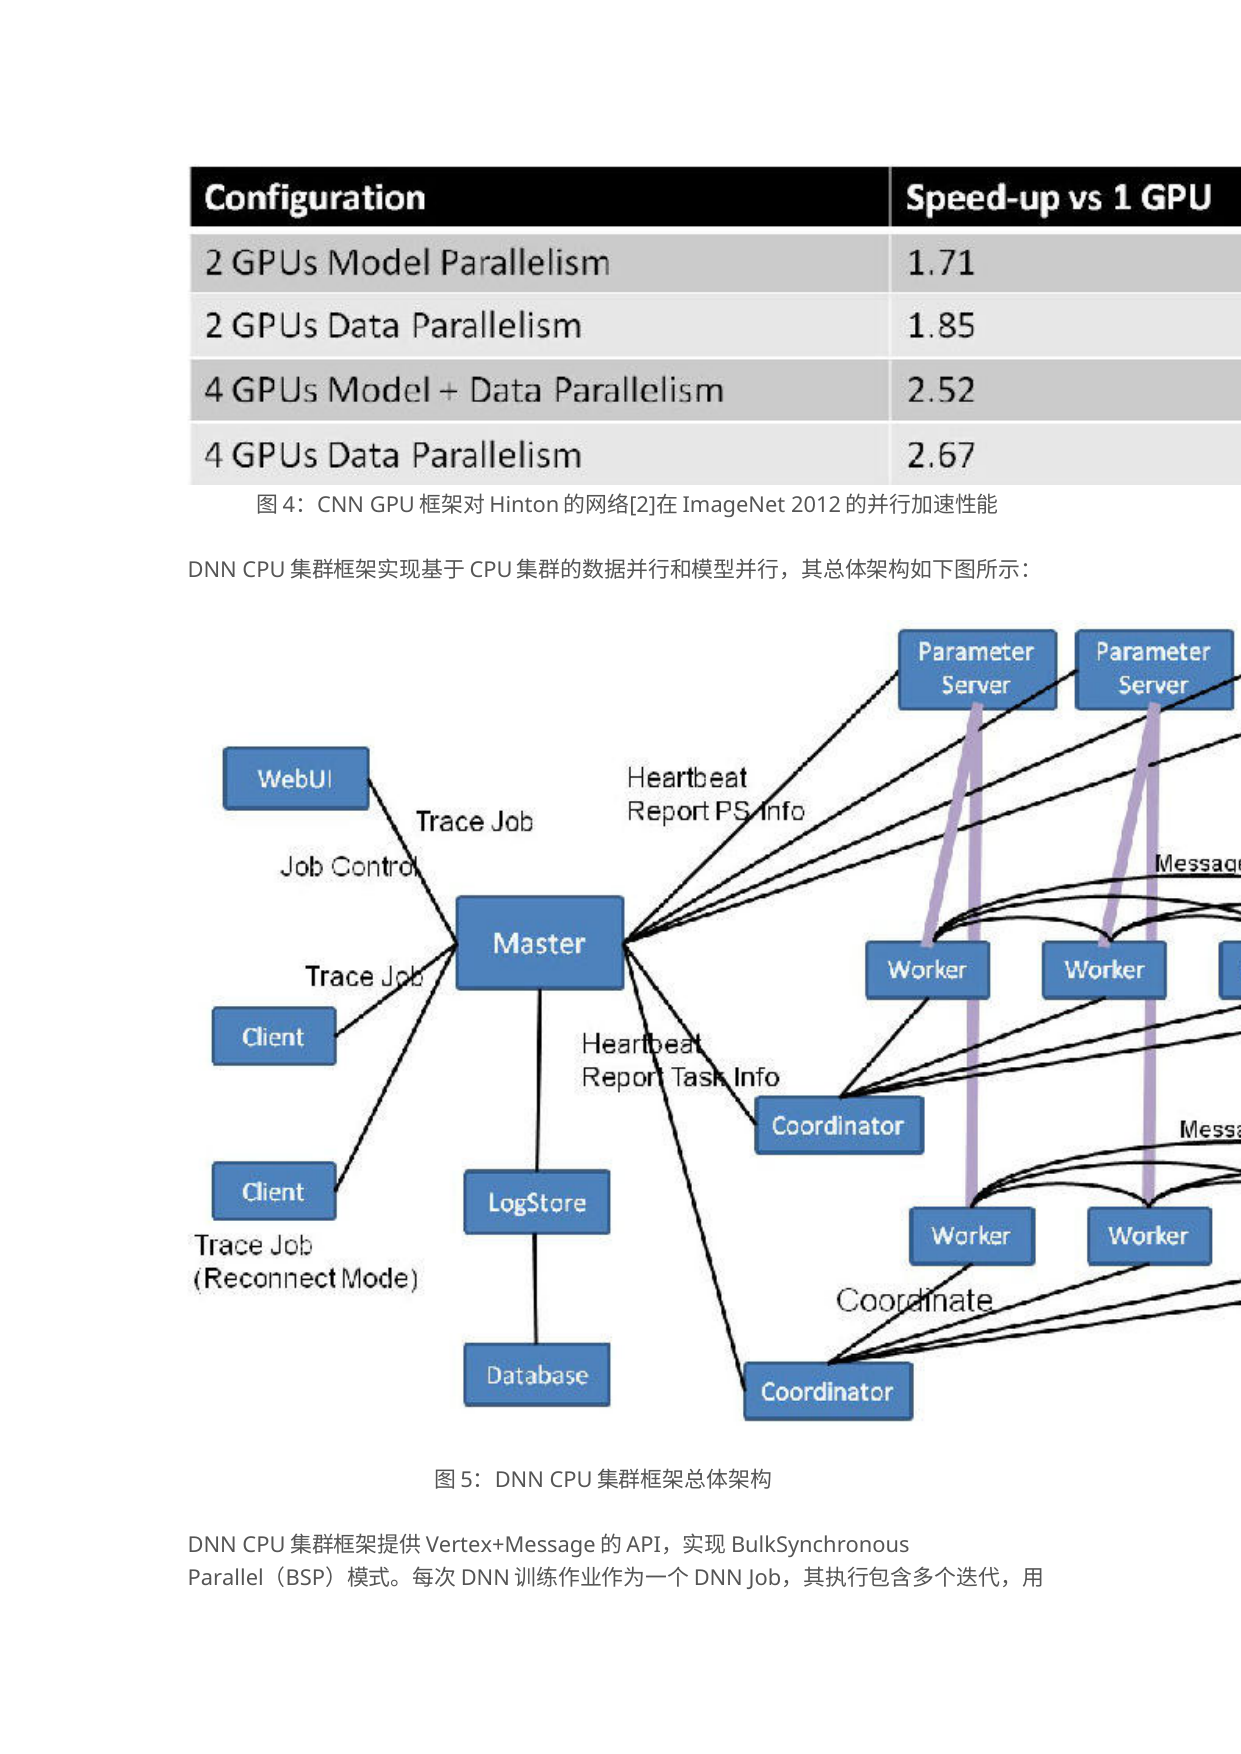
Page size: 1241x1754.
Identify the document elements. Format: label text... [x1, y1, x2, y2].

text DNN CPU集群框架实现基于CPU集群的数据并行和模型并行，其总体架构如下图所示： [187, 552, 1053, 584]
picture [187, 164, 1241, 485]
picture [187, 620, 1241, 1426]
text 图4：CNN GPU框架对Hinton的网络[2]在ImageNet 2012的并行加速性能 [187, 487, 1053, 519]
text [187, 1527, 1053, 1592]
text 图5：DNN CPU集群框架总体架构 [187, 1462, 1053, 1494]
